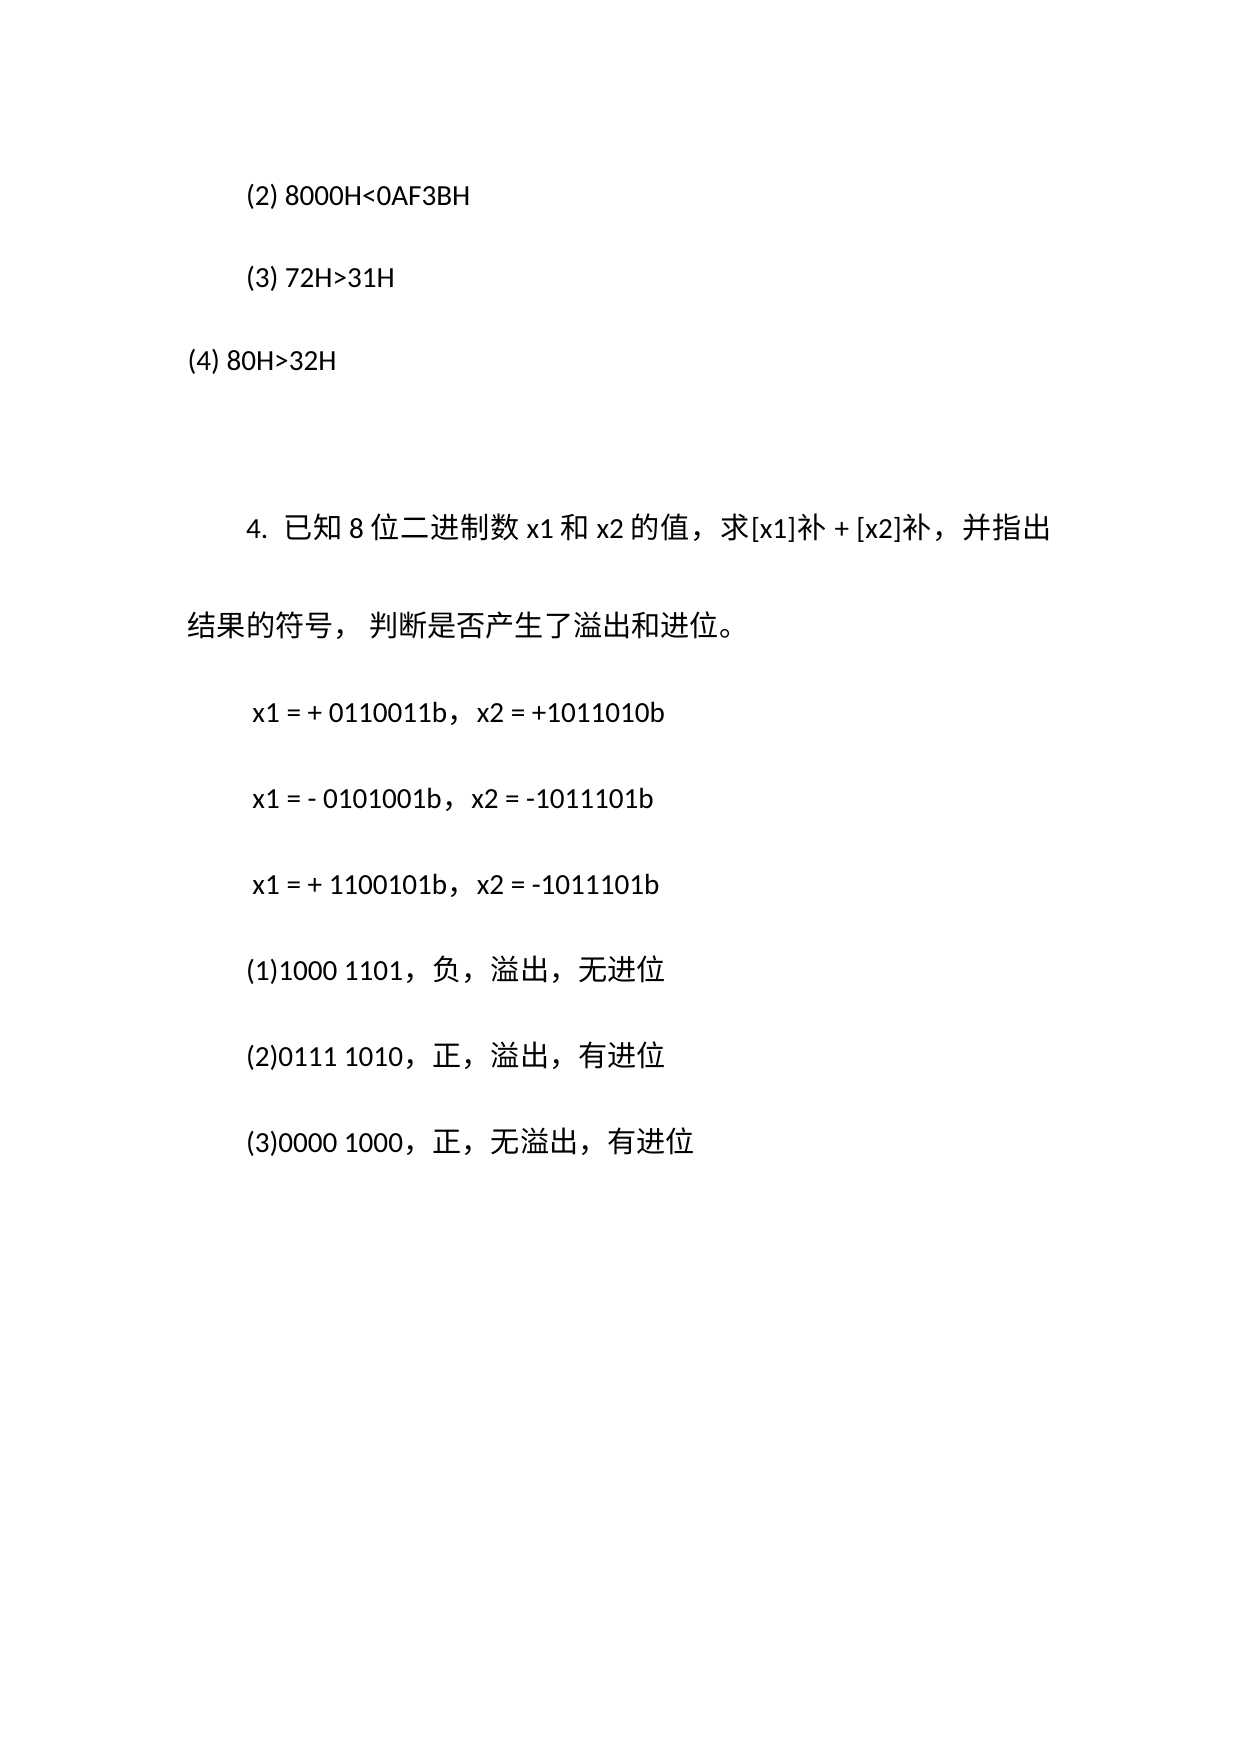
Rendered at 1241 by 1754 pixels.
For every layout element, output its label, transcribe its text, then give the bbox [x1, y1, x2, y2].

list x1 = + 1100101b，x2 = -1011101b [187, 849, 1053, 914]
list (2)0111 1010，正，溢出，有进位 [187, 1021, 1053, 1086]
list x1 = + 0110011b，x2 = +1011010b [187, 677, 1053, 742]
list (4) 80H>32H [187, 328, 1053, 393]
list (3)0000 1000，正，无溢出，有进位 [187, 1108, 1053, 1173]
list 已知8位二进制数x1和x2的值，求[x1]补 + [x2]补，并指出结果的符号， 判断是否产生了溢出和进位。 [187, 493, 1053, 656]
list (3) 72H>31H [187, 245, 1053, 310]
list (2) 8000H<0AF3BH [187, 162, 1053, 227]
list (1)1000 1101，负，溢出，无进位 [187, 935, 1053, 1000]
list x1 = - 0101001b，x2 = -1011101b [187, 763, 1053, 828]
